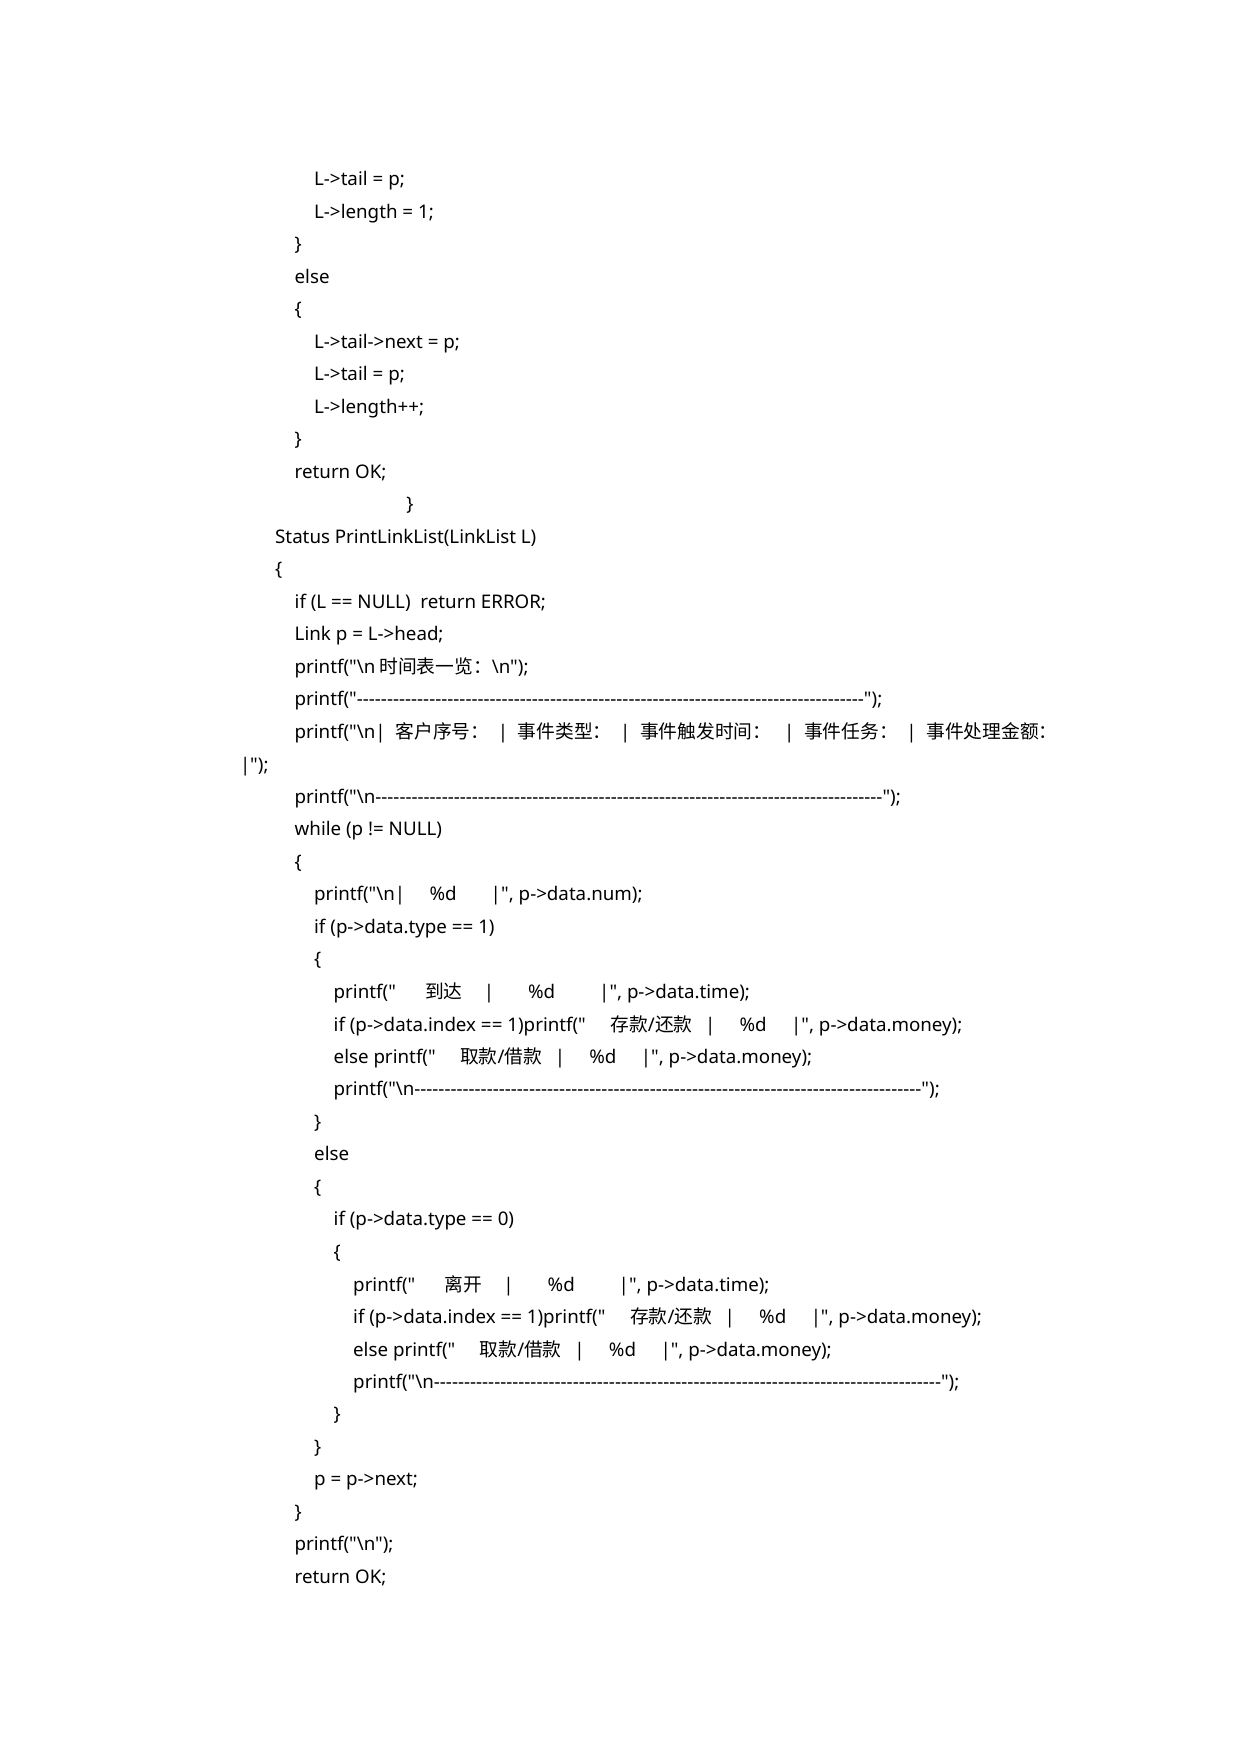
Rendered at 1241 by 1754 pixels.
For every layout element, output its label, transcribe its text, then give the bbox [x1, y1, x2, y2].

text printf("\n"); [231, 1527, 1053, 1559]
text printf("\n| %d |", p->data.num); [231, 877, 1053, 909]
text Link p = L->head; [231, 617, 1053, 649]
text printf("\n------------------------------------------------------------------------------------"); [231, 1364, 1053, 1397]
text else [231, 259, 1053, 292]
text L->length++; [231, 389, 1053, 422]
text while (p != NULL) [231, 812, 1053, 844]
text printf("------------------------------------------------------------------------------------"); [231, 682, 1053, 714]
text } [231, 1494, 1053, 1527]
text if (L == NULL) return ERROR; [231, 584, 1053, 617]
text } [231, 227, 1053, 259]
text { [231, 552, 1053, 584]
text if (p->data.index == 1)printf(" 存款/还款 | %d |", p->data.money); [231, 1299, 1053, 1332]
text else printf(" 取款/借款 | %d |", p->data.money); [231, 1332, 1053, 1364]
text } [231, 1104, 1053, 1137]
text p = p->next; [231, 1462, 1053, 1494]
text printf("\n------------------------------------------------------------------------------------"); [231, 1072, 1053, 1104]
text { [231, 844, 1053, 877]
text else [231, 1137, 1053, 1169]
text L->tail = p; [231, 357, 1053, 389]
text printf(" 到达 | %d |", p->data.time); [231, 974, 1053, 1007]
text { [231, 292, 1053, 324]
text else printf(" 取款/借款 | %d |", p->data.money); [231, 1039, 1053, 1072]
text if (p->data.type == 1) [231, 909, 1053, 942]
text } [362, 487, 1053, 519]
text printf("\n时间表一览：\n"); [231, 649, 1053, 682]
text printf(" 离开 | %d |", p->data.time); [231, 1267, 1053, 1299]
text return OK; [231, 454, 1053, 487]
text return OK; [231, 1559, 1053, 1592]
text printf("\n------------------------------------------------------------------------------------"); [231, 779, 1053, 812]
text } [231, 1429, 1053, 1462]
text L->tail->next = p; [231, 324, 1053, 357]
text } [231, 422, 1053, 454]
text if (p->data.type == 0) [231, 1202, 1053, 1234]
text printf("\n| 客户序号： | 事件类型： | 事件触发时间： | 事件任务： | 事件处理金额： |"); [231, 714, 1053, 779]
text L->length = 1; [231, 194, 1053, 227]
text { [231, 1234, 1053, 1267]
text L->tail = p; [231, 162, 1053, 194]
text Status PrintLinkList(LinkList L) [231, 519, 1053, 552]
text } [231, 1397, 1053, 1429]
text { [231, 1169, 1053, 1202]
text if (p->data.index == 1)printf(" 存款/还款 | %d |", p->data.money); [231, 1007, 1053, 1039]
text { [231, 942, 1053, 974]
